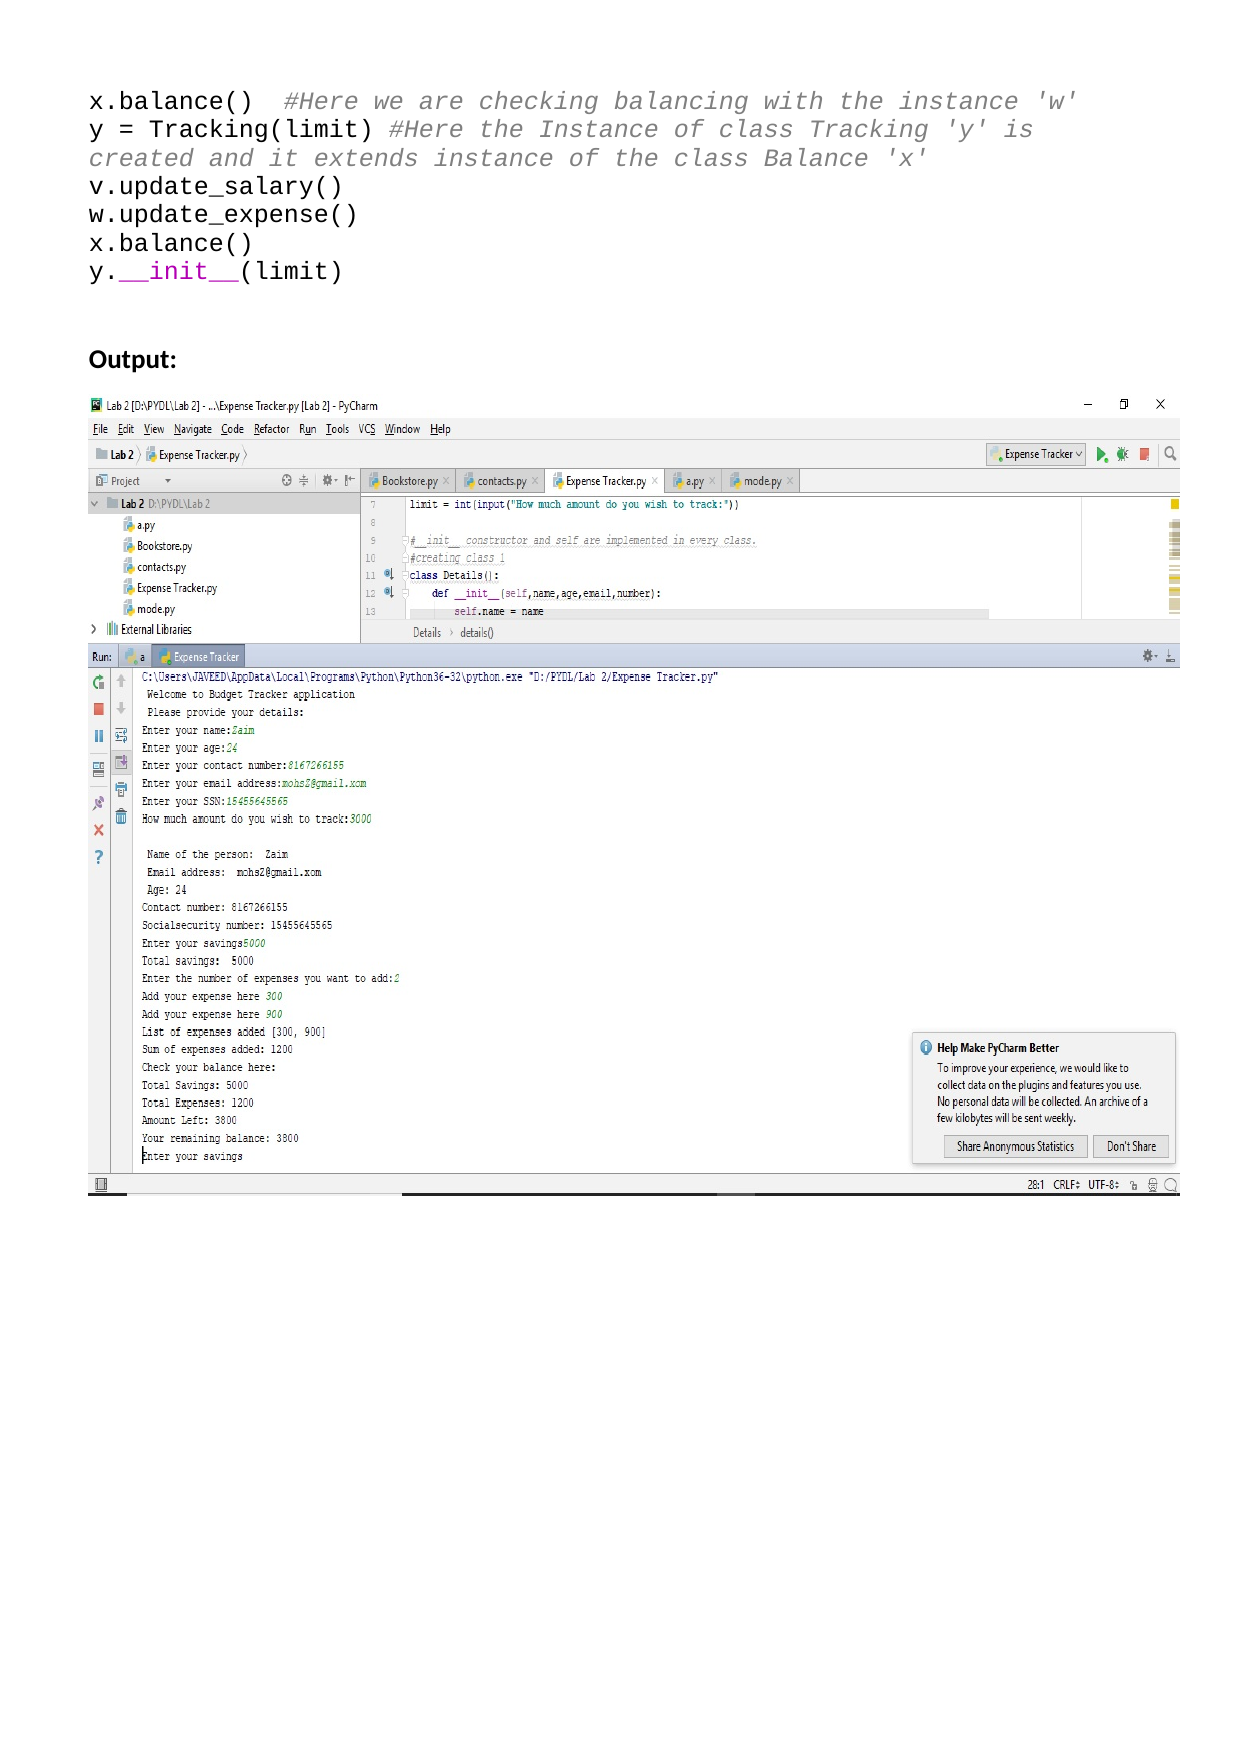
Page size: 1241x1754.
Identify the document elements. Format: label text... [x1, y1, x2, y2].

text Output: [89, 342, 1152, 375]
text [89, 89, 1152, 287]
picture [88, 394, 1180, 1196]
